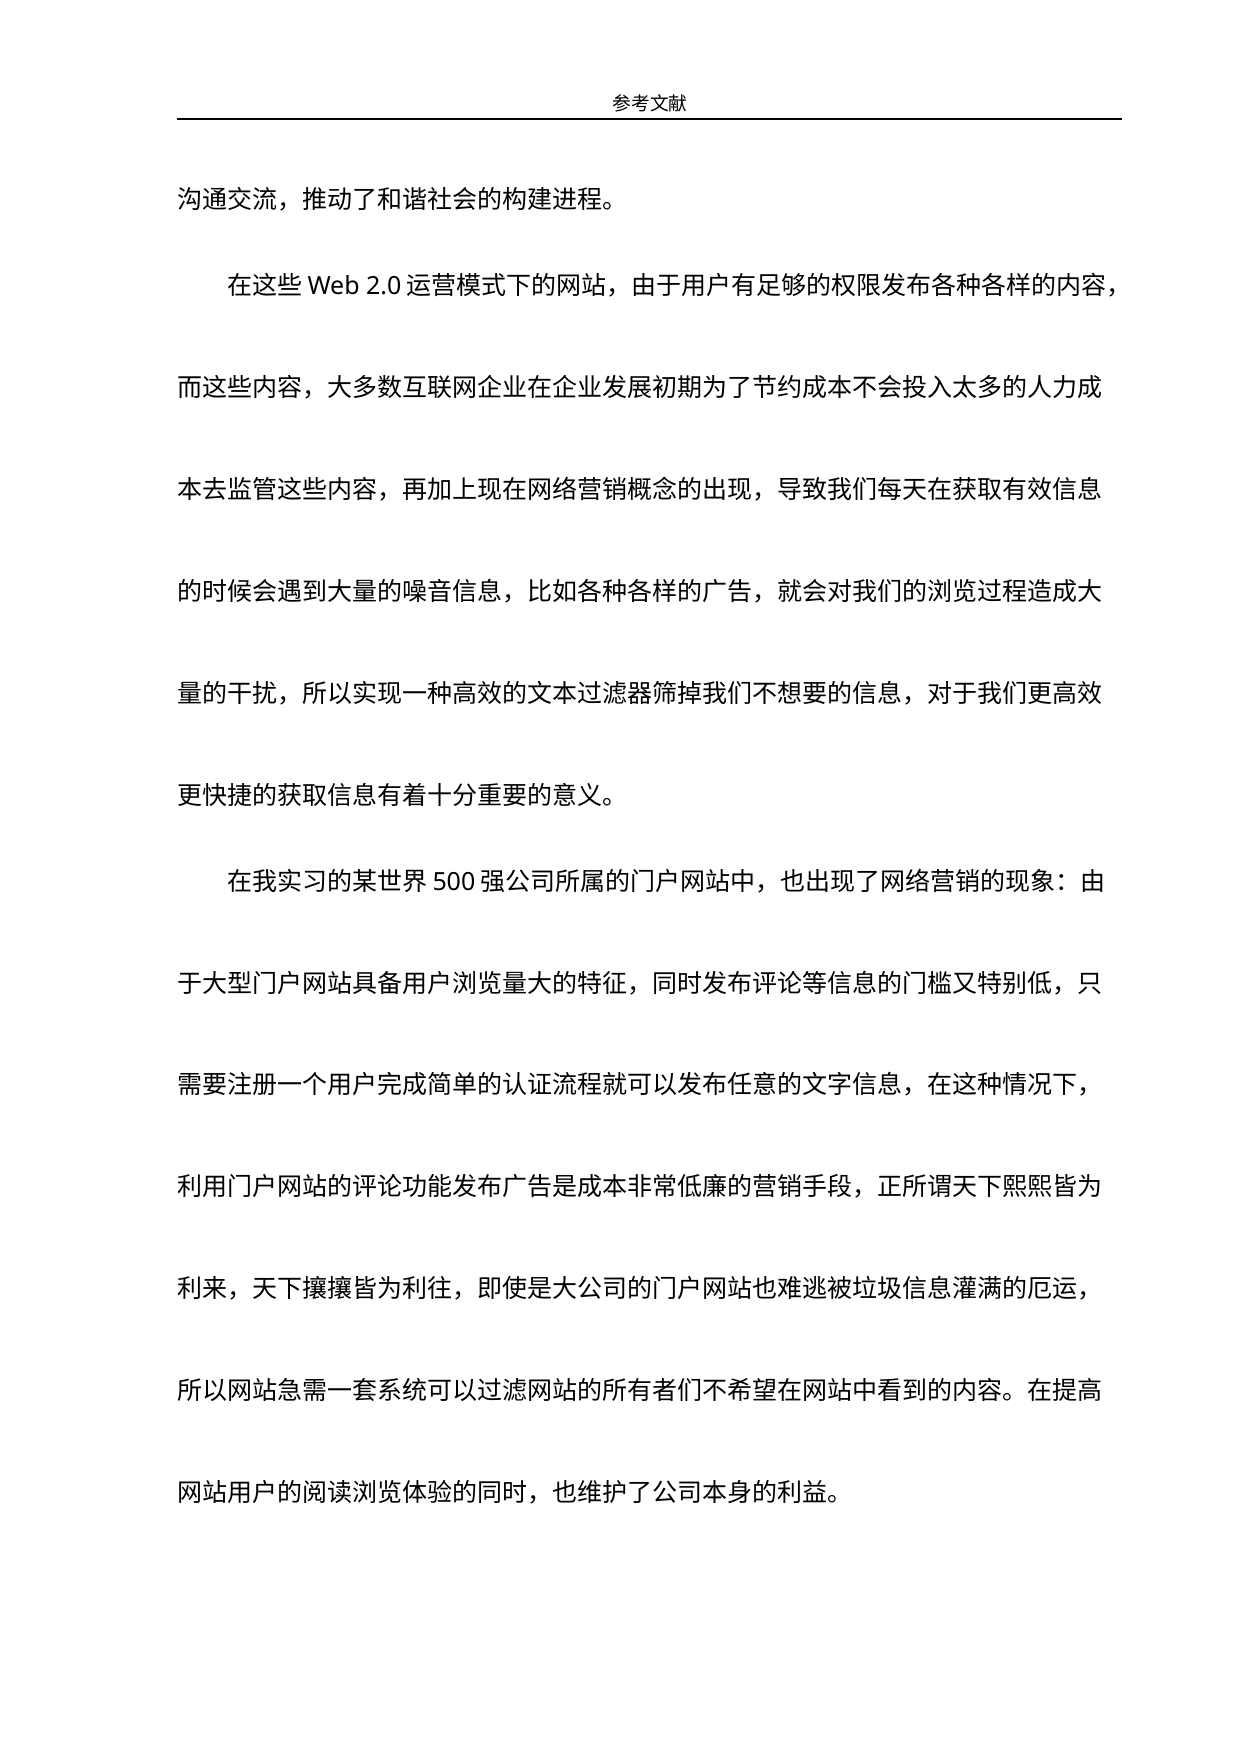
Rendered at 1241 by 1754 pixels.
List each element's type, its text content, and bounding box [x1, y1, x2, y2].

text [177, 164, 1122, 232]
text 在这些Web 2.0运营模式下的网站，由于用户有足够的权限发布各种各样的内容，而这些内容，大多数互联网企业在企业发展初期为了节约成本不会投入太多的人力成本去监管这些内容，再加上现在网络营销概念的出现，导致我们每天在获取有效信息的时候会遇到大量的噪音信息，比如各种各样的广告，就会对我们的浏览过程造成大量的干扰，所以实现一种高效的文本过滤器筛掉我们不想要的信息，对于我们更高效更快捷的获取信息有着十分重要的意义。 [177, 250, 1122, 827]
text 在我实习的某世界500强公司所属的门户网站中，也出现了网络营销的现象：由于大型门户网站具备用户浏览量大的特征，同时发布评论等信息的门槛又特别低，只需要注册一个用户完成简单的认证流程就可以发布任意的文字信息，在这种情况下，利用门户网站的评论功能发布广告是成本非常低廉的营销手段，正所谓天下熙熙皆为利来，天下攘攘皆为利往，即使是大公司的门户网站也难逃被垃圾信息灌满的厄运，所以网站急需一套系统可以过滤网站的所有者们不希望在网站中看到的内容。在提高网站用户的阅读浏览体验的同时，也维护了公司本身的利益。 [177, 845, 1122, 1524]
